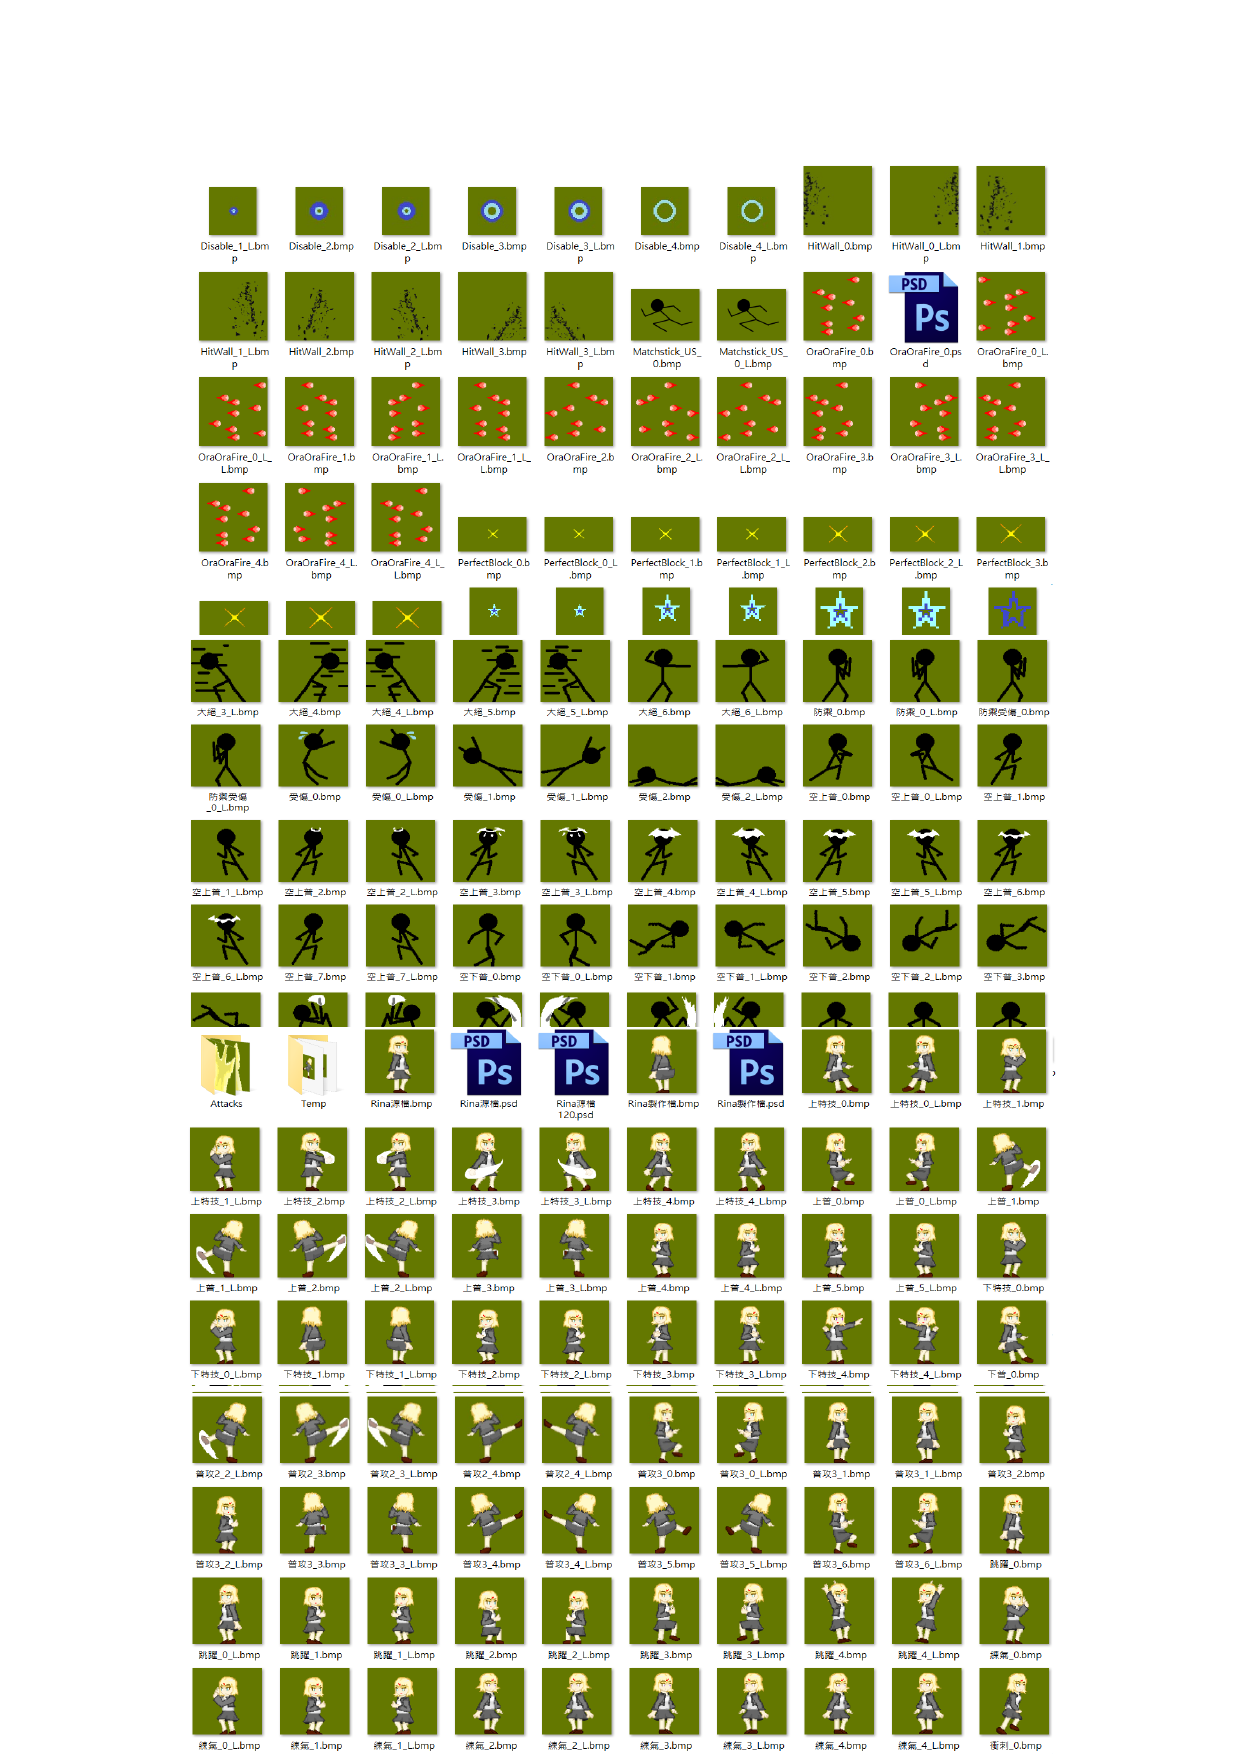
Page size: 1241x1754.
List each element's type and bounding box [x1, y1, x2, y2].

picture [187, 586, 1057, 1754]
picture [187, 162, 1053, 585]
